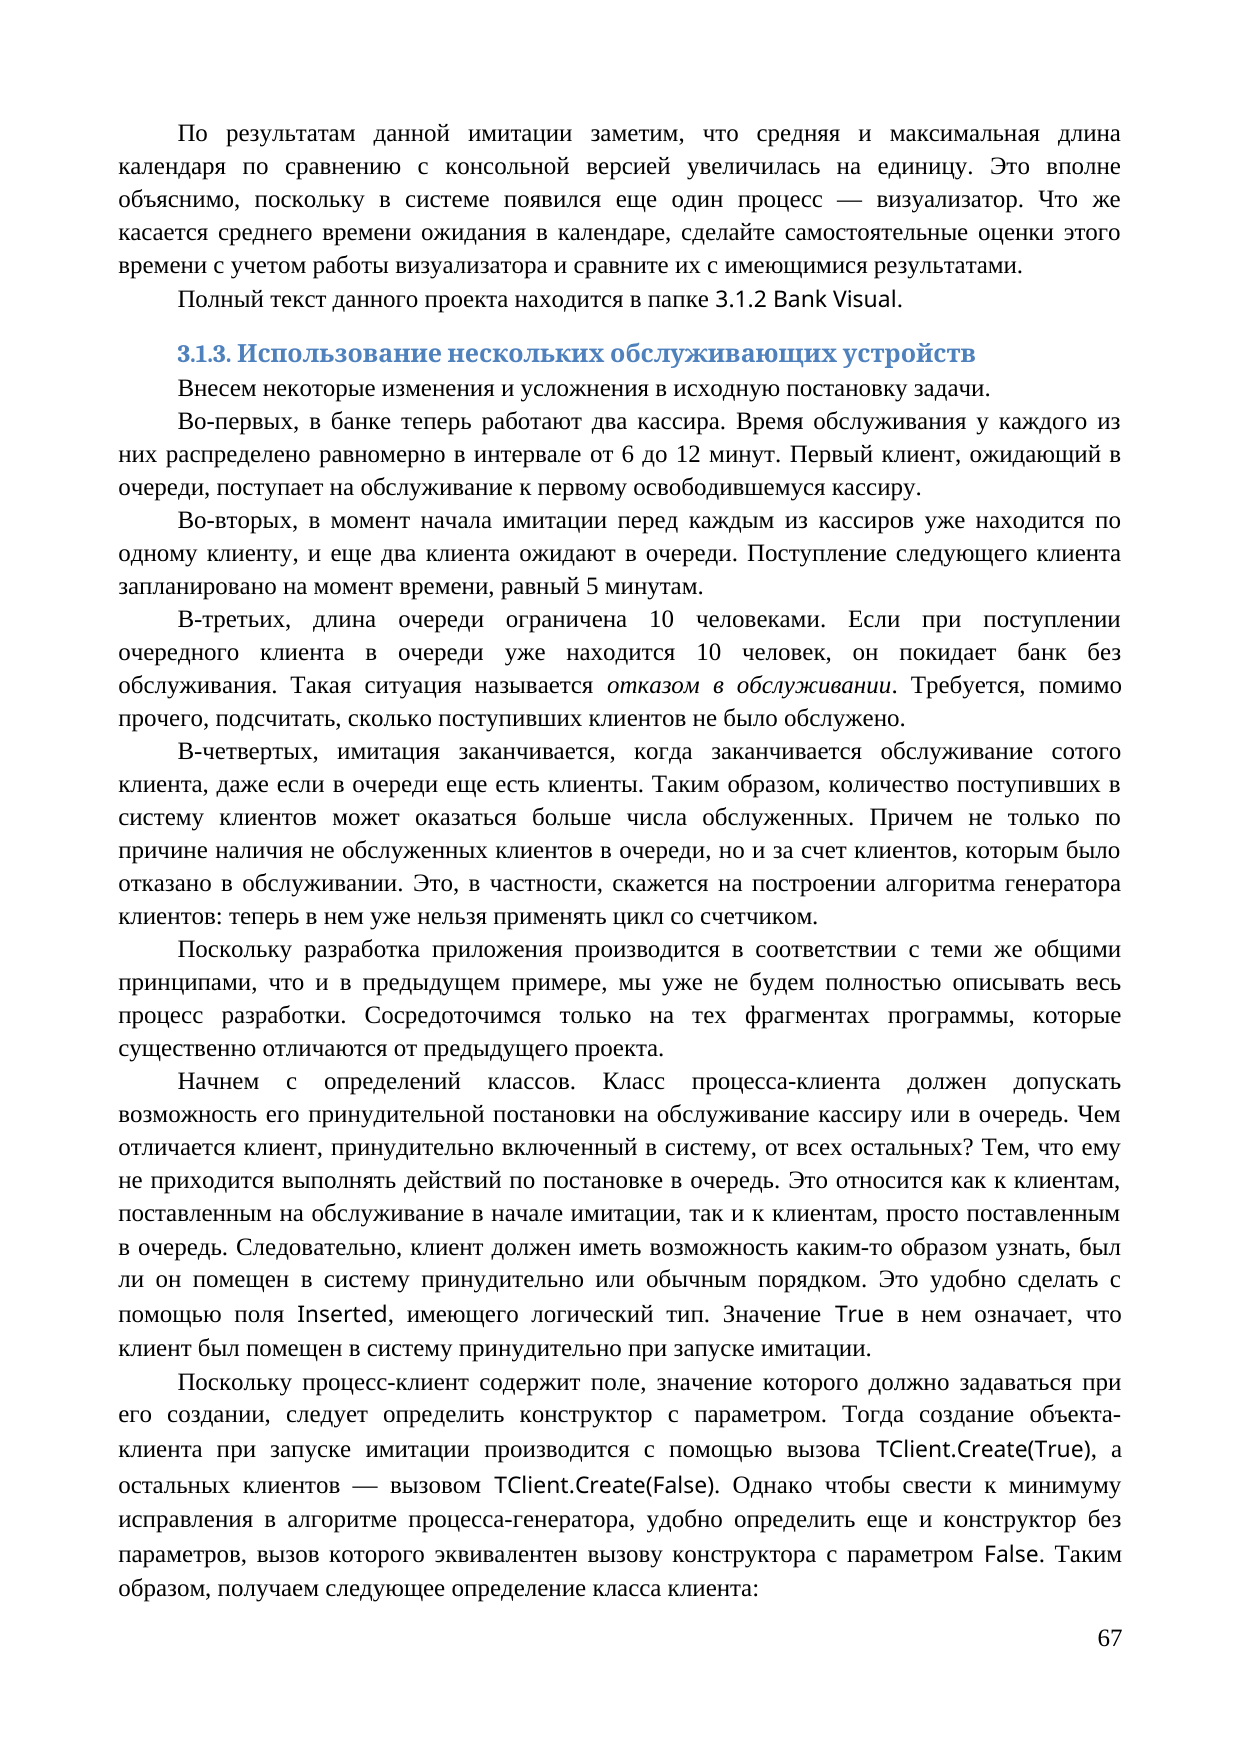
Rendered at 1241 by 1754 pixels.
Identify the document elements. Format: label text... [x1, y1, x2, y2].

text В-третьих, длина очереди ограничена 10 человеками. Если при поступлении очередного клиента в очереди уже находится 10 человек, он покидает банк без обслуживания. Такая ситуация называется отказом в обслуживании. Требуется, помимо прочего, подсчитать, сколько поступивших клиентов не было обслужено. [118, 604, 1122, 732]
text Во-вторых, в момент начала имитации перед каждым из кассиров уже находится по одному клиенту, и еще два клиента ожидают в очереди. Поступление следующего клиента запланировано на момент времени, равный 5 минутам. [118, 505, 1122, 600]
text Начнем с определений классов. Класс процесса-клиента должен допускать возможность его принудительной постановки на обслуживание кассиру или в очередь. Чем отличается клиент, принудительно включенный в систему, от всех остальных? Тем, что ему не приходится выполнять действий по постановке в очередь. Это относится как к клиентам, поставленным на обслуживание в начале имитации, так и к клиентам, просто поставленным в очередь. Следовательно, клиент должен иметь возможность каким-то образом узнать, был ли он помещен в систему принудительно или обычным порядком. Это удобно сделать с помощью поля Inserted, имеющего логический тип. Значение True в нем означает, что клиент был помещен в систему принудительно при запуске имитации. [118, 1066, 1122, 1362]
text Полный текст данного проекта находится в папке 3.1.2 Bank Visual. [118, 283, 1122, 314]
subtitle 3.1.3. Использование нескольких обслуживающих устройств [118, 340, 1122, 369]
text По результатам данной имитации заметим, что средняя и максимальная длина календаря по сравнению с консольной версией увеличилась на единицу. Это вполне объяснимо, поскольку в системе появился еще один процесс — визуализатор. Что же касается среднего времени ожидания в календаре, сделайте самостоятельные оценки этого времени с учетом работы визуализатора и сравните их с имеющимися результатами. [118, 118, 1122, 279]
text Поскольку разработка приложения производится в соответствии с теми же общими принципами, что и в предыдущем примере, мы уже не будем полностью описывать весь процесс разработки. Сосредоточимся только на тех фрагментах программы, которые существенно отличаются от предыдущего проекта. [118, 934, 1122, 1062]
text В-четвертых, имитация заканчивается, когда заканчивается обслуживание сотого клиента, даже если в очереди еще есть клиенты. Таким образом, количество поступивших в систему клиентов может оказаться больше числа обслуженных. Причем не только по причине наличия не обслуженных клиентов в очереди, но и за счет клиентов, которым было отказано в обслуживании. Это, в частности, скажется на построении алгоритма генератора клиентов: теперь в нем уже нельзя применять цикл со счетчиком. [118, 736, 1122, 930]
text Во-первых, в банке теперь работают два кассира. Время обслуживания у каждого из них распределено равномерно в интервале от 6 до 12 минут. Первый клиент, ожидающий в очереди, поступает на обслуживание к первому освободившемуся кассиру. [118, 406, 1122, 501]
text Внесем некоторые изменения и усложнения в исходную постановку задачи. [118, 373, 1122, 402]
text Поскольку процесс-клиент содержит поле, значение которого должно задаваться при его создании, следует определить конструктор с параметром. Тогда создание объекта-клиента при запуске имитации производится с помощью вызова TClient.Create(True), а остальных клиентов — вызовом TClient.Create(False). Однако чтобы свести к минимуму исправления в алгоритме процесса-генератора, удобно определить еще и конструктор без параметров, вызов которого эквивалентен вызову конструктора с параметром False. Таким образом, получаем следующее определение класса клиента: [118, 1367, 1122, 1602]
